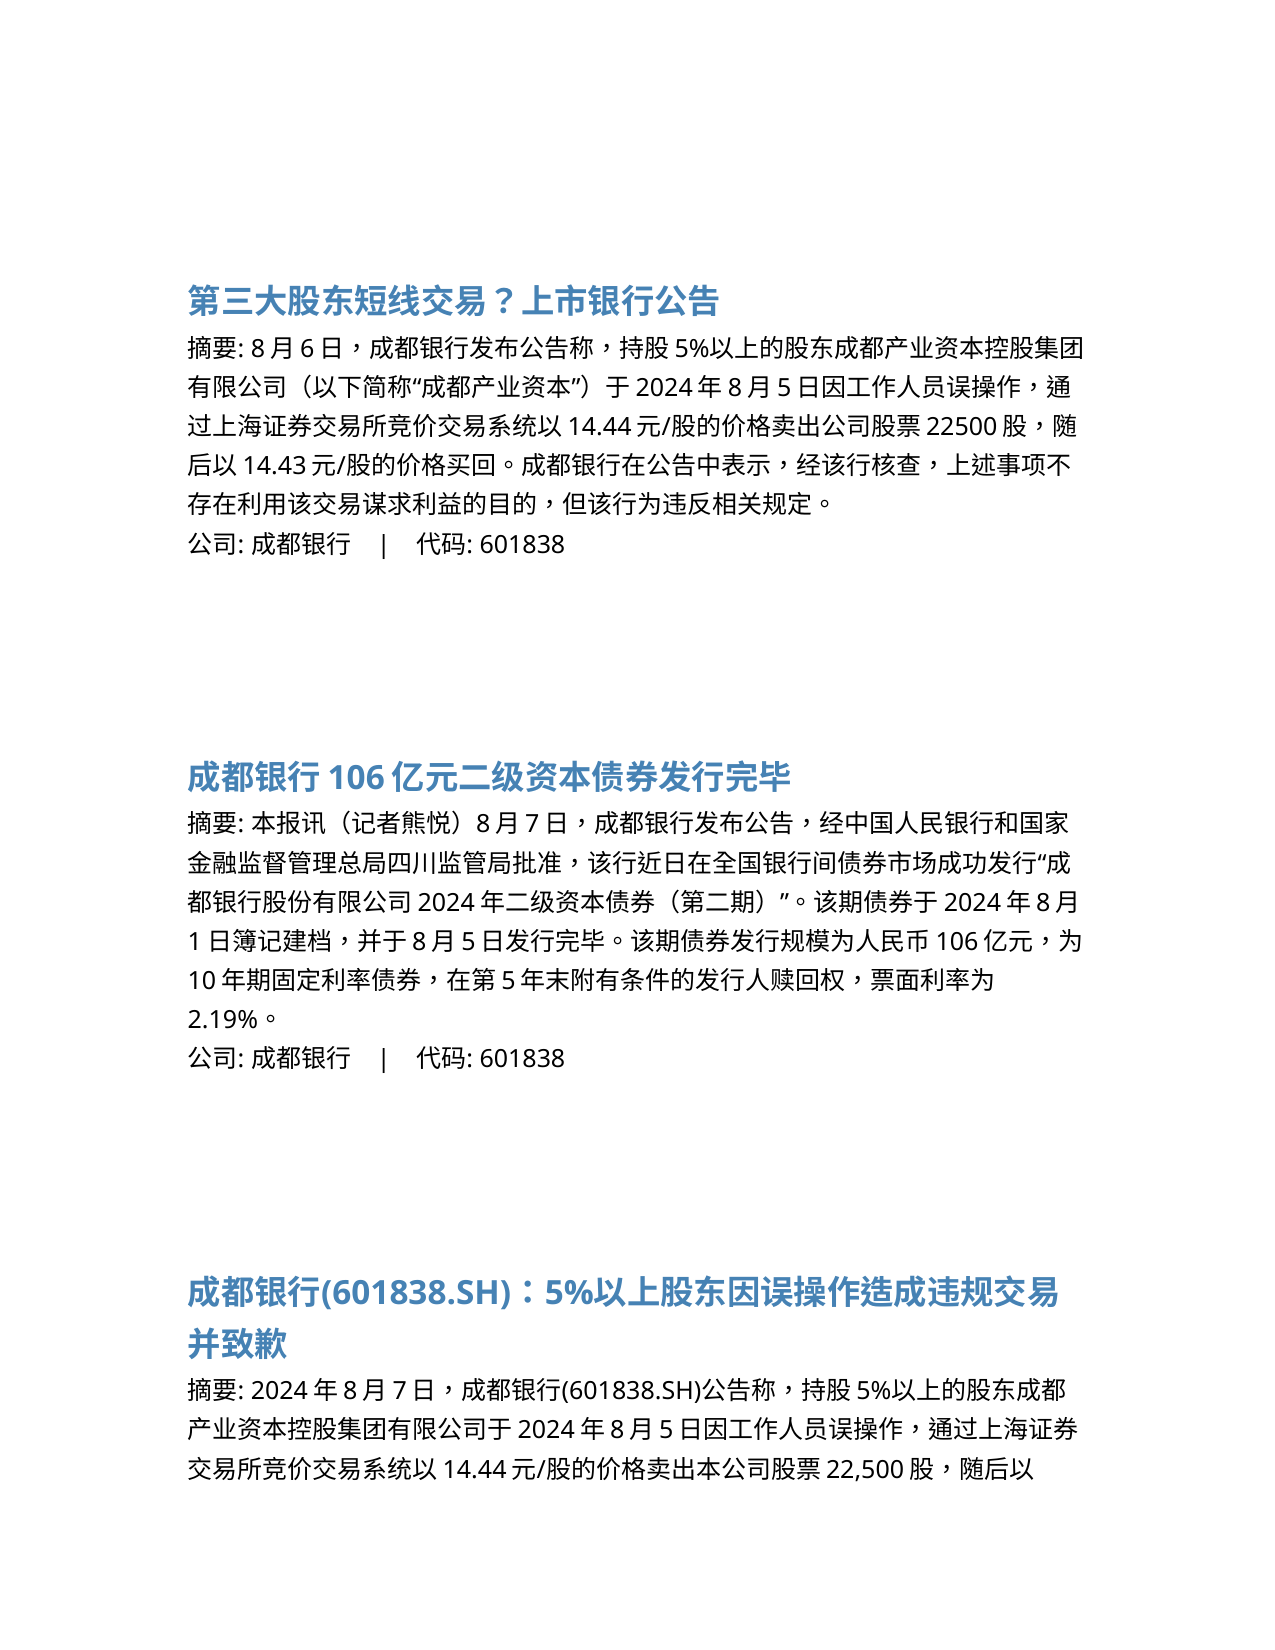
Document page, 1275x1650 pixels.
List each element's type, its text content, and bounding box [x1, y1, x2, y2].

subtitle 成都银行(601838.SH)：5%以上股东因误操作造成违规交易并致歉 [187, 1268, 1087, 1366]
text 摘要: 8月6日，成都银行发布公告称，持股5%以上的股东成都产业资本控股集团有限公司（以下简称“成都产业资本”）于2024年8月5日因工作人员误操作，通过上海证券交易所竞价交易系统以14.44元/股的价格卖出公司股票22500股，随后以14.43元/股的价格买回。成都银行在公告中表示，经该行核查，上述事项不存在利用该交易谋求利益的目的，但该行为违反相关规定。 公司: 成都银行 | 代码: 601838 [187, 331, 1087, 599]
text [187, 1373, 1087, 1485]
subtitle 第三大股东短线交易？上市银行公告 [187, 278, 1087, 324]
text 摘要: 本报讯（记者熊悦）8月7日，成都银行发布公告，经中国人民银行和国家金融监督管理总局四川监管局批准，该行近日在全国银行间债券市场成功发行“成都银行股份有限公司2024年二级资本债券（第二期）”。该期债券于2024年8月1日簿记建档，并于8月5日发行完毕。该期债券发行规模为人民币106亿元，为10年期固定利率债券，在第5年末附有条件的发行人赎回权，票面利率为2.19%。 公司: 成都银行 | 代码: 601838 [187, 806, 1087, 1114]
subtitle 成都银行106亿元二级资本债券发行完毕 [187, 754, 1087, 799]
